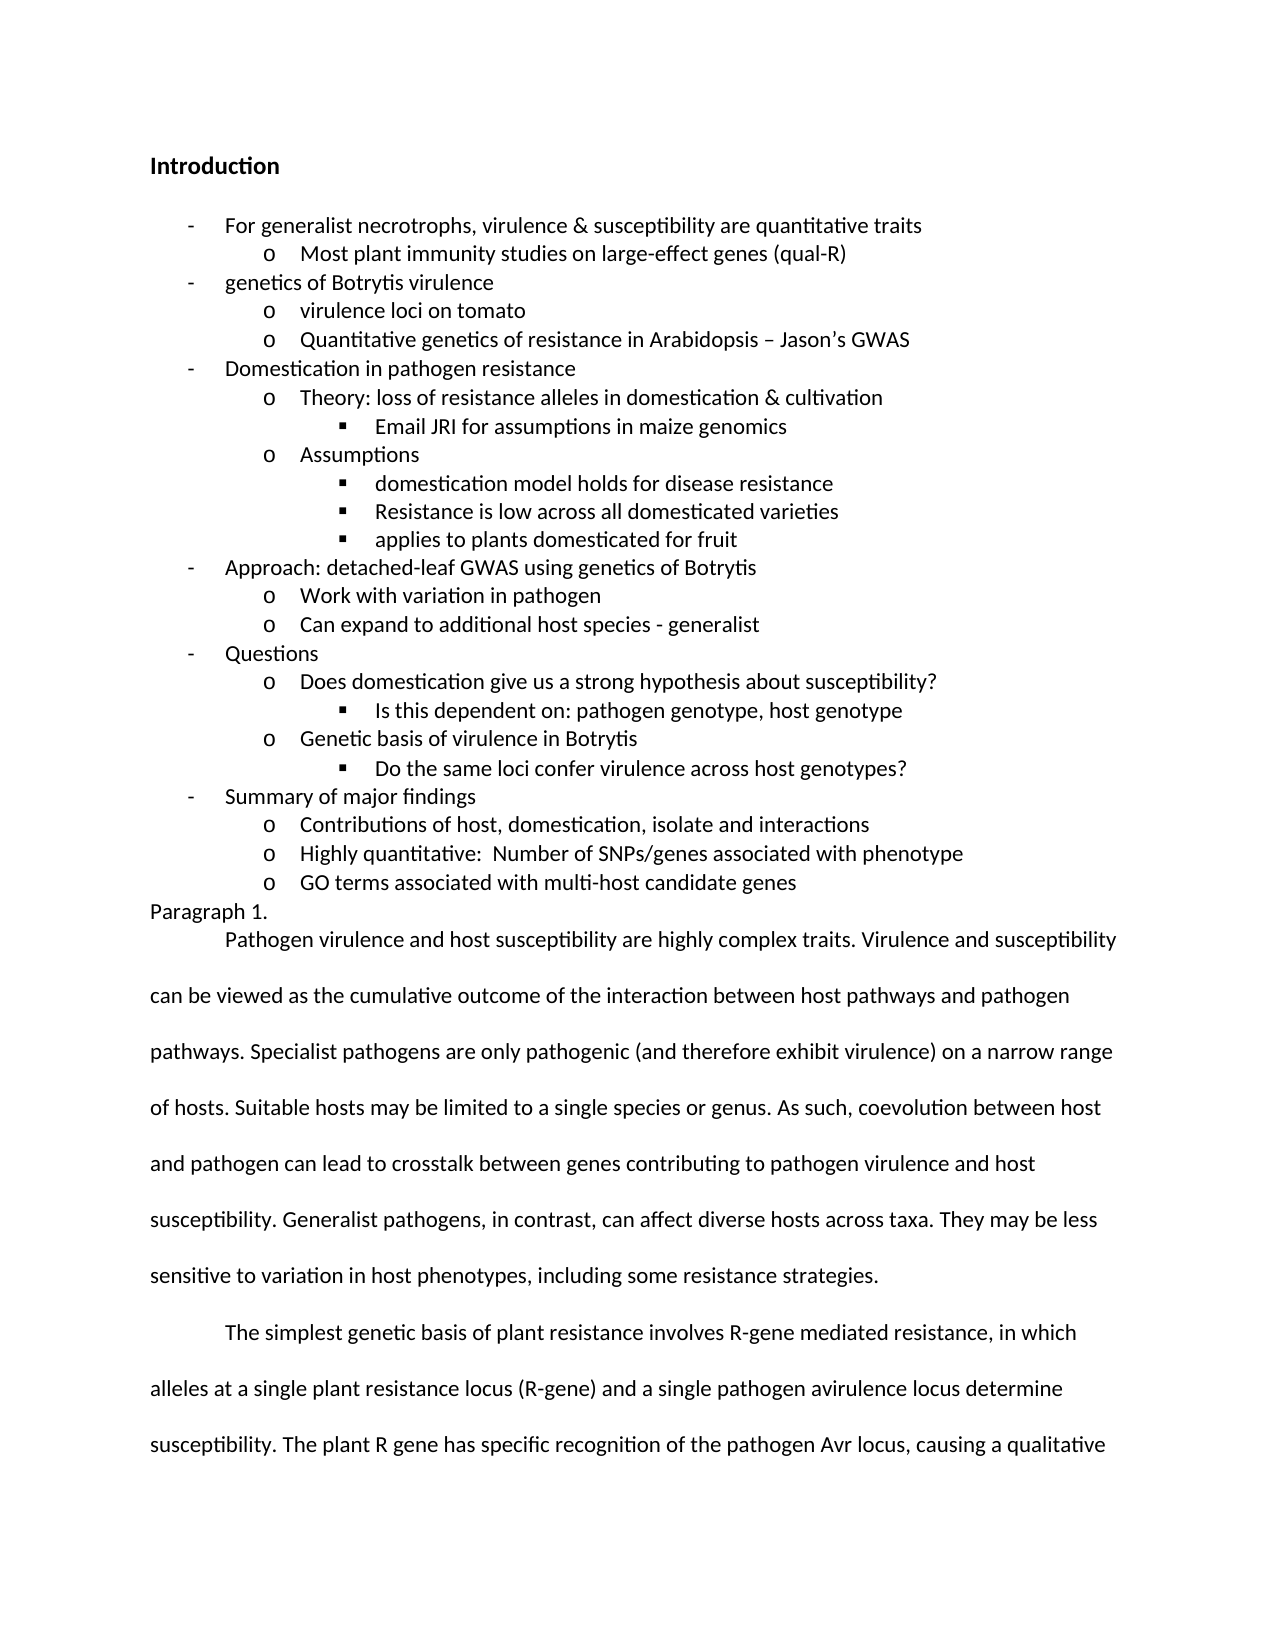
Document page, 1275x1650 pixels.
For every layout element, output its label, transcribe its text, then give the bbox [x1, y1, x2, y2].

list Resistance is low across all domesticated varieties [337, 497, 1125, 525]
list genetics of Botrytis virulence [187, 268, 1125, 296]
list Assumptions [262, 440, 1125, 469]
list domestication model holds for disease resistance [337, 469, 1125, 497]
list Summary of major findings [187, 782, 1125, 810]
list Highly quantitative: Number of SNPs/genes associated with phenotype [262, 839, 1125, 868]
list Genetic basis of virulence in Botrytis [262, 724, 1125, 754]
list Approach: detached-leaf GWAS using genetics of Botrytis [187, 553, 1125, 581]
list For generalist necrotrophs, virulence & susceptibility are quantitative traits [187, 211, 1125, 239]
list Do the same loci confer virulence across host genotypes? [337, 754, 1125, 782]
list Theory: loss of resistance alleles in domestication & cultivation [262, 383, 1125, 412]
text Introduction [150, 150, 1125, 181]
list GO terms associated with multi-host candidate genes [262, 868, 1125, 897]
list Is this dependent on: pathogen genotype, host genotype [337, 697, 1125, 724]
list applies to plants domesticated for fruit [337, 525, 1125, 553]
list Work with variation in pathogen [262, 581, 1125, 610]
text Paragraph 1. [150, 897, 1125, 925]
list Contributions of host, domestication, isolate and interactions [262, 810, 1125, 839]
list Questions [187, 639, 1125, 667]
text Pathogen virulence and host susceptibility are highly complex traits. Virulence and susceptibility can be viewed as the cumulative outcome of the interaction between host pathways and pathogen pathways. Specialist pathogens are only pathogenic (and therefore exhibit virulence) on a narrow range of hosts. Suitable hosts may be limited to a single species or genus. As such, coevolution between host and pathogen can lead to crosstalk between genes contributing to pathogen virulence and host susceptibility. Generalist pathogens, in contrast, can affect diverse hosts across taxa. They may be less sensitive to variation in host phenotypes, including some resistance strategies. [150, 925, 1125, 1289]
list Most plant immunity studies on large-effect genes (qual-R) [262, 239, 1125, 268]
list Quantitative genetics of resistance in Arabidopsis – Jason’s GWAS [262, 325, 1125, 354]
list Does domestication give us a strong hypothesis about susceptibility? [262, 667, 1125, 697]
list virulence loci on tomato [262, 296, 1125, 325]
list Can expand to additional host species - generalist [262, 610, 1125, 639]
list Domestication in pathogen resistance [187, 354, 1125, 383]
list Email JRI for assumptions in maize genomics [337, 412, 1125, 440]
